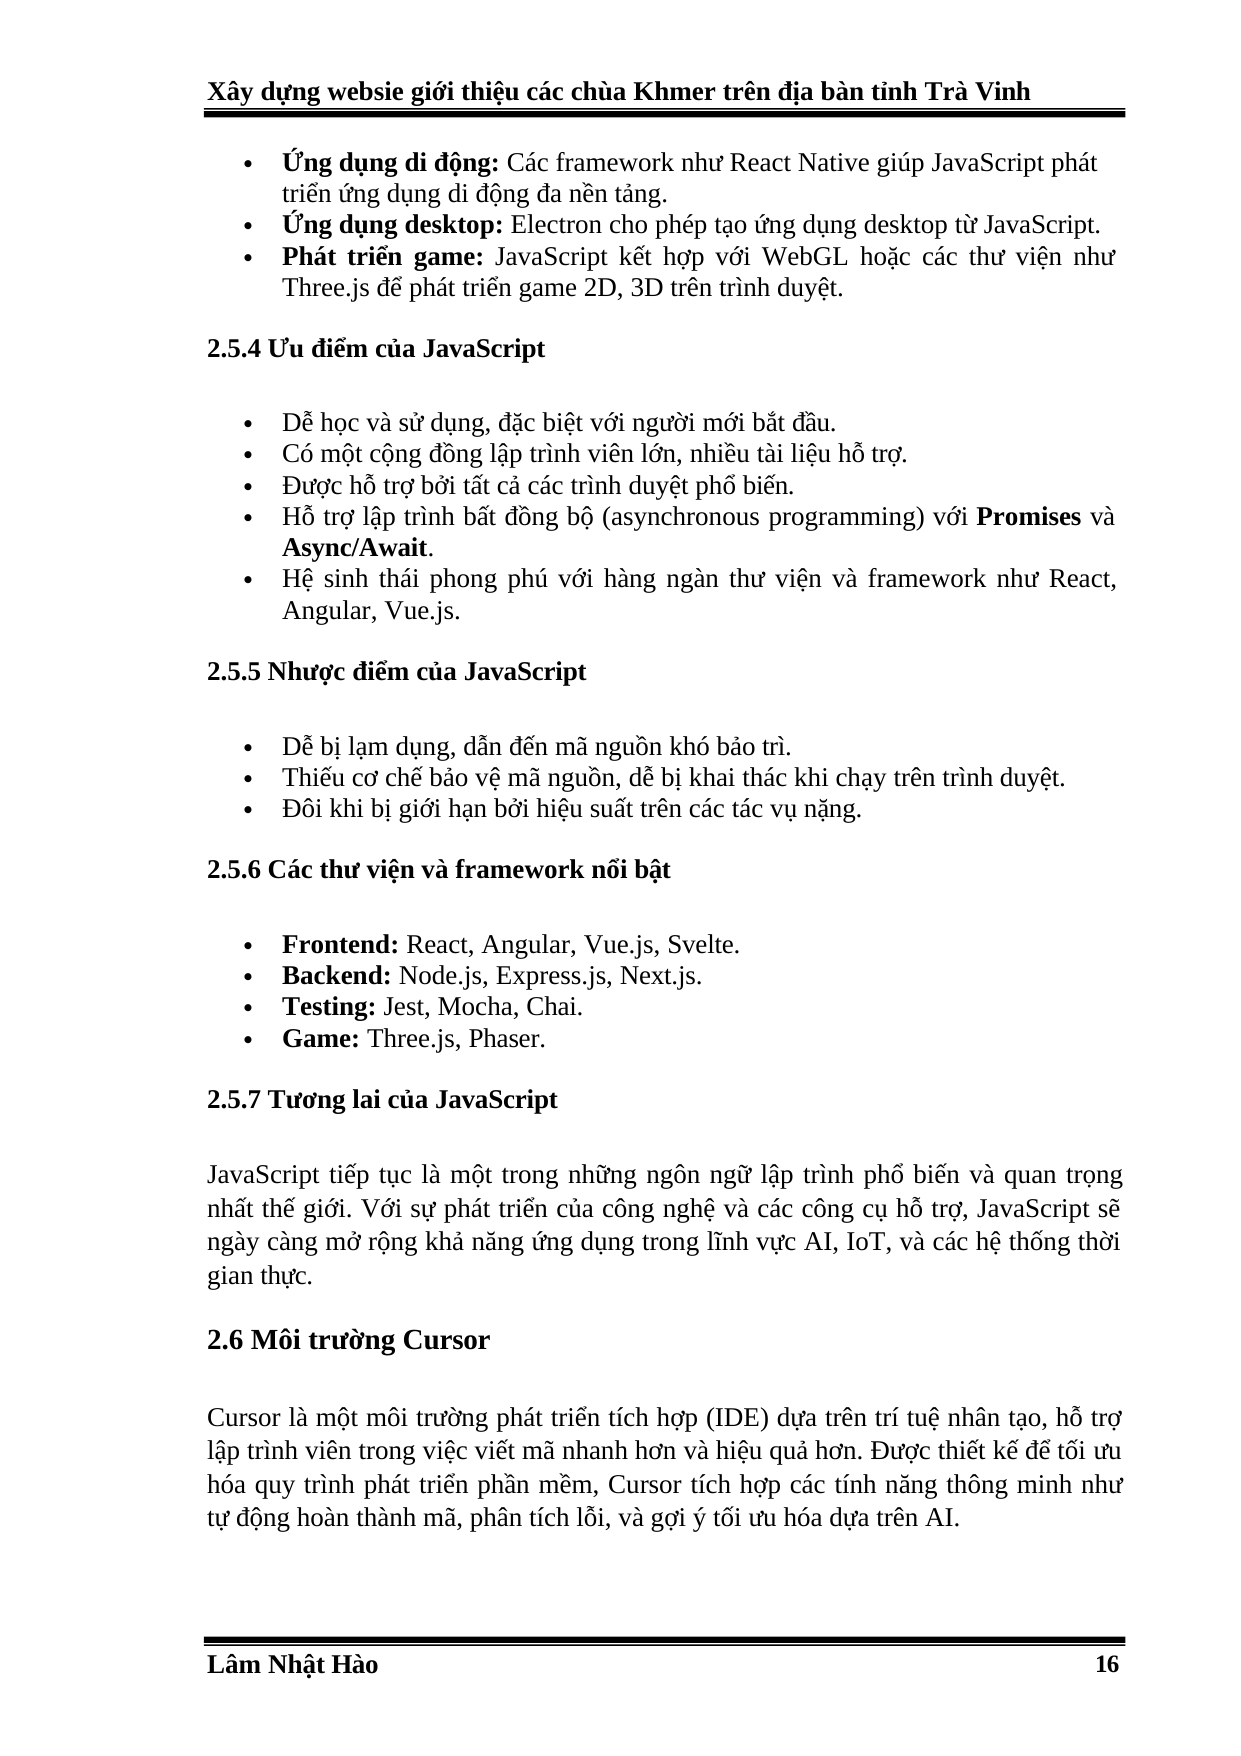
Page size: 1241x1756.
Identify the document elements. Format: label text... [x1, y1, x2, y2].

list Được hỗ trợ bởi tất cả các trình duyệt phổ biến. [244, 469, 1134, 500]
subtitle Môi trường Cursor [207, 1322, 1134, 1355]
text Cursor là một môi trường phát triển tích hợp (IDE) dựa trên trí tuệ nhân tạo, hỗ trợ lập trình viên trong việc viết mã nhanh hơn và hiệu quả hơn. Được thiết kế để tối ưu hóa quy trình phát triển phần mềm, Cursor tích hợp các tính năng thông minh như tự động hoàn thành mã, phân tích lỗi, và gợi ý tối ưu hóa dựa trên AI. [207, 1401, 1123, 1533]
list Testing: Jest, Mocha, Chai. [244, 991, 1134, 1022]
list Hỗ trợ lập trình bất đồng bộ (asynchronous programming) với Promises và [244, 500, 1134, 531]
list Dễ học và sử dụng, đặc biệt với người mới bắt đầu. [244, 407, 1134, 438]
list Có một cộng đồng lập trình viên lớn, nhiều tài liệu hỗ trợ. [244, 438, 1134, 469]
list Thiếu cơ chế bảo vệ mã nguồn, dễ bị khai thác khi chạy trên trình duyệt. [244, 761, 1134, 792]
text JavaScript tiếp tục là một trong những ngôn ngữ lập trình phổ biến và quan trọng nhất thế giới. Với sự phát triển của công nghệ và các công cụ hỗ trợ, JavaScript sẽ ngày càng mở rộng khả năng ứng dụng trong lĩnh vực AI, IoT, và các hệ thống thời gian thực. [207, 1158, 1123, 1290]
list Ứng dụng desktop: Electron cho phép tạo ứng dụng desktop từ JavaScript. [244, 208, 1134, 239]
list Backend: Node.js, Express.js, Next.js. [244, 960, 1134, 991]
list Đôi khi bị giới hạn bởi hiệu suất trên các tác vụ nặng. [244, 792, 1134, 823]
list Game: Three.js, Phaser. [244, 1022, 1134, 1053]
list Frontend: React, Angular, Vue.js, Svelte. [244, 928, 1134, 959]
list Hệ sinh thái phong phú với hàng ngàn thư viện và framework như React, Angular, Vue.js. [244, 563, 1122, 625]
subtitle Nhược điểm của JavaScript [207, 655, 1134, 686]
subtitle Ưu điểm của JavaScript [207, 332, 1134, 363]
list Ứng dụng di động: Các framework như React Native giúp JavaScript phát triển ứng dụng di động đa nền tảng. [244, 146, 1122, 208]
subtitle Các thư viện và framework nổi bật [207, 853, 1134, 884]
list Dễ bị lạm dụng, dẫn đến mã nguồn khó bảo trì. [244, 730, 1134, 761]
list Phát triển game: JavaScript kết hợp với WebGL hoặc các thư viện như Three.js để phát triển game 2D, 3D trên trình duyệt. [244, 240, 1122, 302]
subtitle Async/Await. [282, 531, 1134, 562]
subtitle Tương lai của JavaScript [207, 1083, 1134, 1114]
